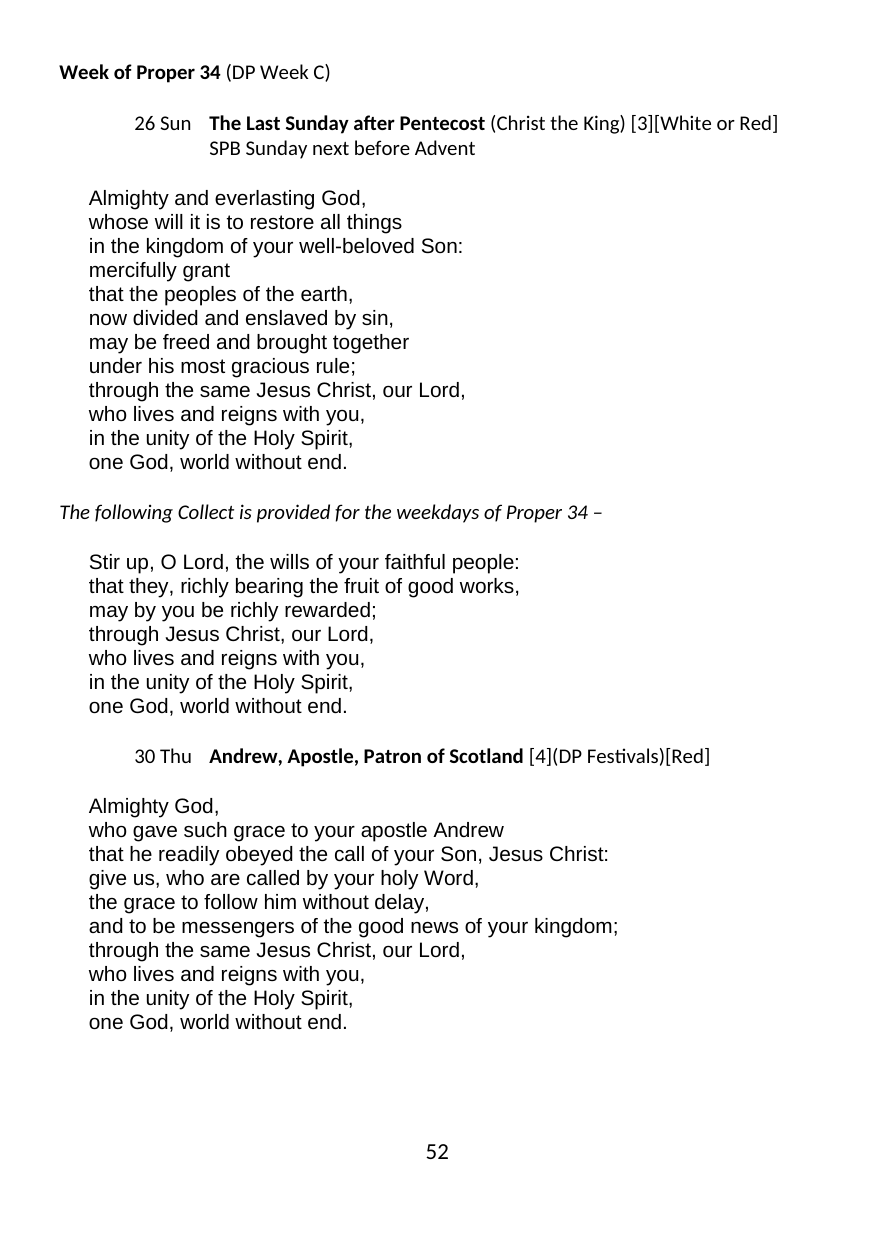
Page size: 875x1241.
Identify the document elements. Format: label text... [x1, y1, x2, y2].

text one God, world without end. [89, 1009, 815, 1033]
text 30 Thu Andrew, Apostle, Patron of Scotland [4](DP Festivals)[Red] [134, 743, 815, 768]
text Week of Proper 34 (DP Week C) [59, 59, 815, 84]
text 26 Sun The Last Sunday after Pentecost (Christ the King) [3][White or Red] [134, 110, 815, 135]
text the grace to follow him without delay, [89, 890, 815, 914]
text who gave such grace to your apostle Andrew [89, 818, 815, 842]
text give us, who are called by your holy Word, [89, 866, 815, 890]
text whose will it is to restore all things [89, 210, 815, 234]
text may be freed and brought together [89, 330, 815, 354]
text that he readily obeyed the call of your Son, Jesus Christ: [89, 842, 815, 866]
text in the unity of the Holy Spirit, [89, 426, 815, 450]
text one God, world without end. [89, 450, 815, 474]
text in the kingdom of your well-beloved Son: [89, 234, 815, 258]
text SPB Sunday next before Advent [209, 135, 815, 161]
text now divided and enslaved by sin, [89, 306, 815, 330]
text under his most gracious rule; [89, 354, 815, 378]
text who lives and reigns with you, [89, 402, 815, 426]
text Almighty and everlasting God, [89, 186, 815, 210]
text who lives and reigns with you, [89, 962, 815, 986]
text through the same Jesus Christ, our Lord, [89, 378, 815, 402]
text mercifully grant [89, 258, 815, 282]
text may by you be richly rewarded; [89, 598, 815, 622]
text one God, world without end. [89, 694, 815, 718]
text who lives and reigns with you, [89, 646, 815, 670]
text that the peoples of the earth, [89, 282, 815, 306]
text in the unity of the Holy Spirit, [89, 670, 815, 694]
text and to be messengers of the good news of your kingdom; [89, 914, 815, 938]
text Stir up, O Lord, the wills of your faithful people: [89, 550, 815, 574]
text through Jesus Christ, our Lord, [89, 622, 815, 646]
text through the same Jesus Christ, our Lord, [89, 938, 815, 962]
text in the unity of the Holy Spirit, [89, 986, 815, 1009]
text The following Collect is provided for the weekdays of Proper 34 – [59, 499, 815, 524]
text Almighty God, [89, 794, 815, 818]
text that they, richly bearing the fruit of good works, [89, 574, 815, 598]
